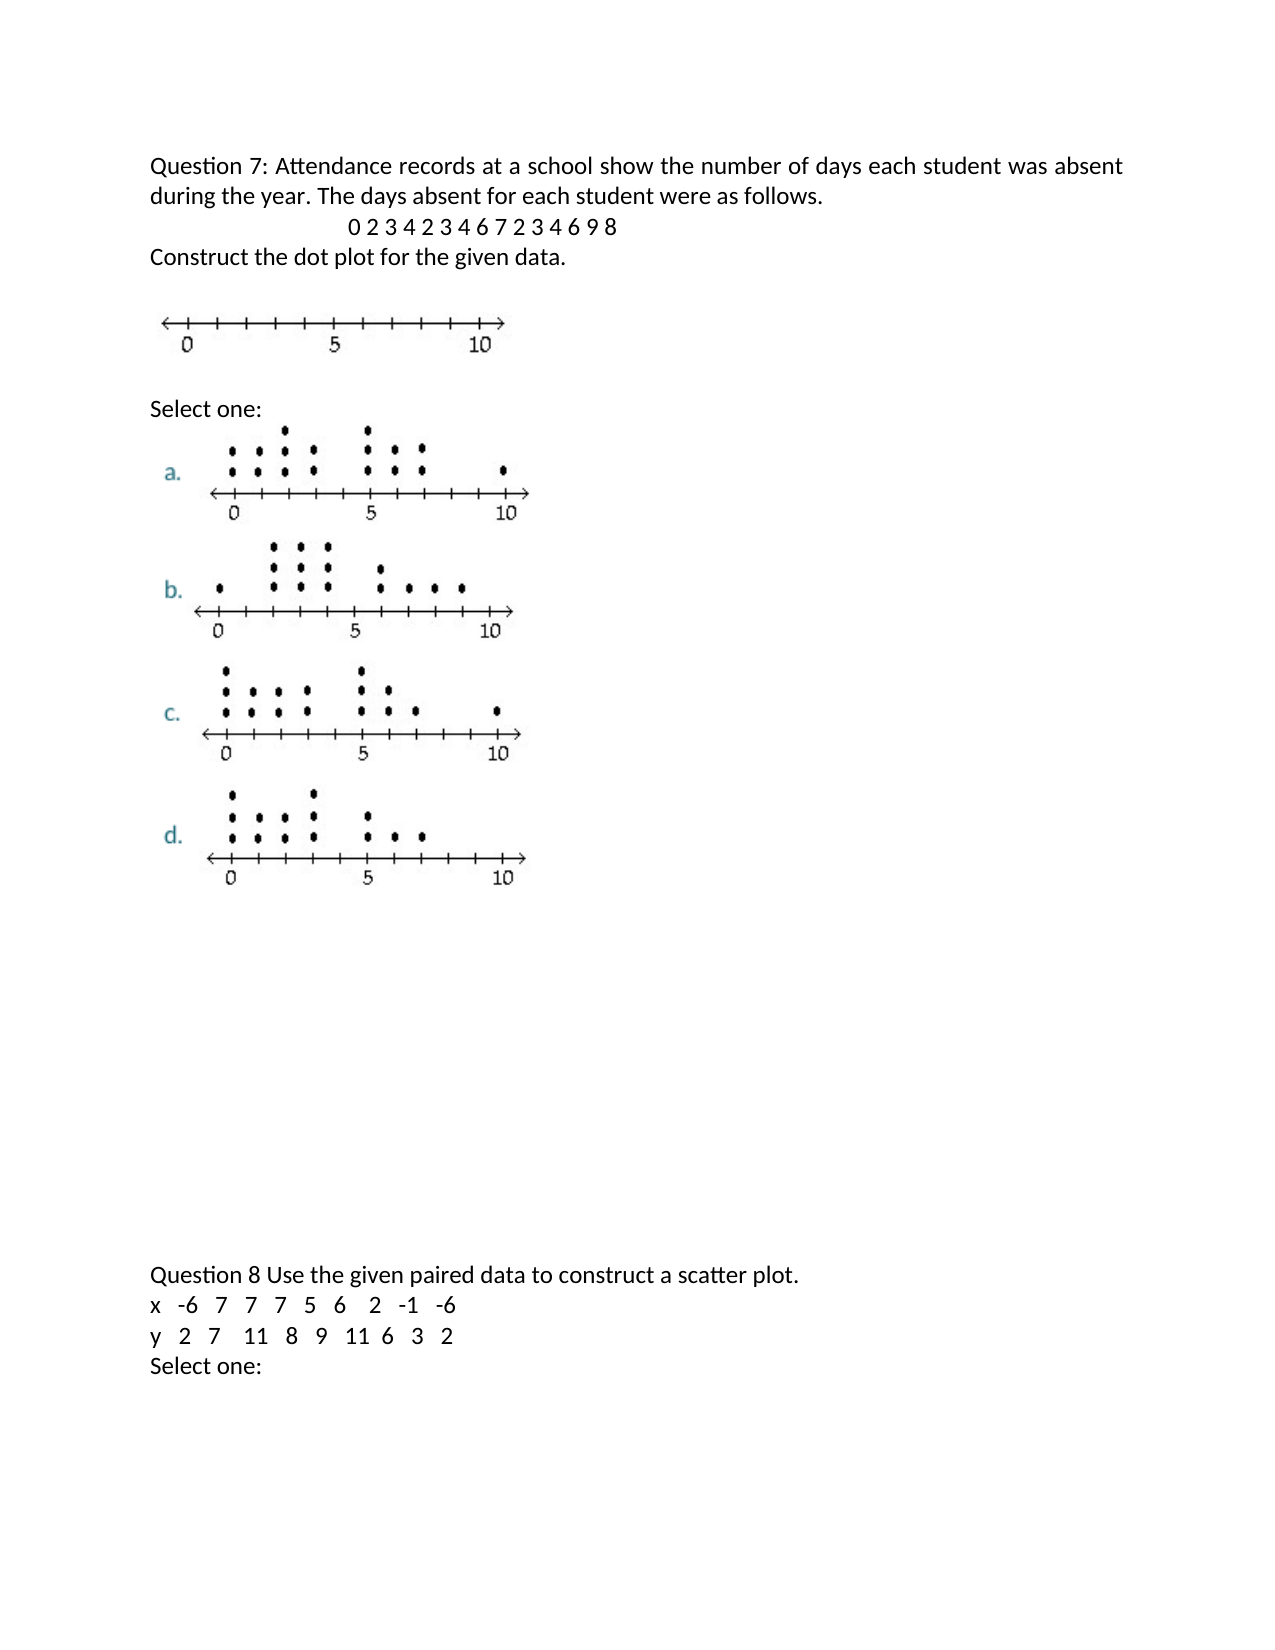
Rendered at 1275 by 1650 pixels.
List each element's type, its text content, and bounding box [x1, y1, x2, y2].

text Construct the dot plot for the given data. [150, 242, 1125, 272]
text Question 7: Attendance records at a school show the number of days each student was absent during the year. The days absent for each student were as follows. [150, 150, 1125, 211]
text 0 2 3 4 2 3 4 6 7 2 3 4 6 9 8 [150, 211, 1125, 242]
text Question 8 Use the given paired data to construct a scatter plot. [150, 1259, 1125, 1289]
text Select one: [150, 393, 1125, 423]
text x -6 7 7 7 5 6 2 -1 -6 [150, 1289, 1125, 1320]
text Select one: [150, 1350, 1125, 1381]
picture [150, 423, 553, 893]
text y 2 7 11 8 9 11 6 3 2 [150, 1320, 1125, 1350]
picture [150, 302, 515, 363]
